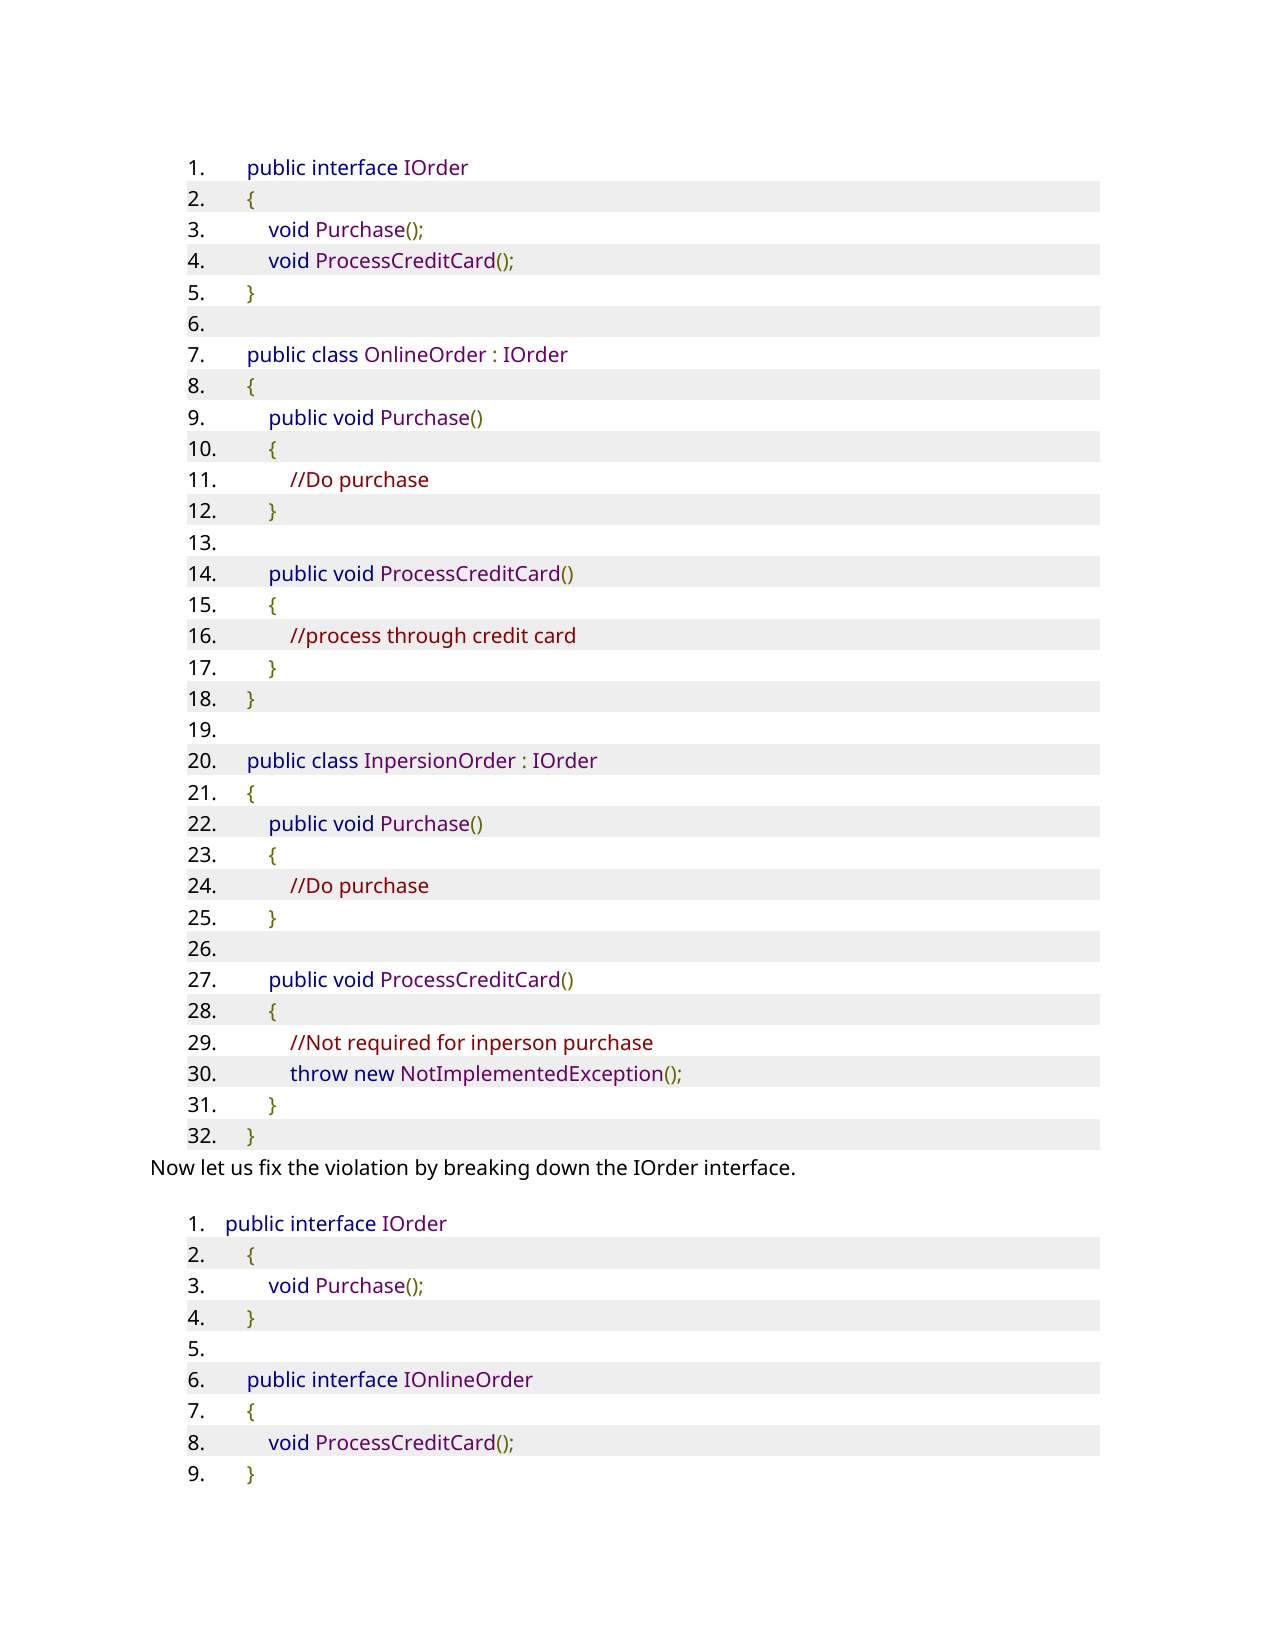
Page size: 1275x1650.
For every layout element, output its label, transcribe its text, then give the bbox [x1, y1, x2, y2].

list { [187, 1394, 1100, 1425]
list public class OnlineOrder : IOrder [187, 337, 1100, 369]
list { [187, 994, 1100, 1025]
list public void Purchase() [187, 806, 1100, 837]
list { [187, 181, 1100, 212]
list void Purchase(); [187, 1269, 1100, 1300]
list } [187, 1087, 1100, 1119]
list //Do purchase [187, 869, 1100, 900]
list //Do purchase [187, 462, 1100, 494]
list public class InpersionOrder : IOrder [187, 744, 1100, 775]
list void ProcessCreditCard(); [187, 1425, 1100, 1456]
list void Purchase(); [187, 212, 1100, 244]
list public void ProcessCreditCard() [187, 556, 1100, 587]
list { [187, 431, 1100, 462]
list //Not required for inperson purchase [187, 1025, 1100, 1056]
list { [187, 837, 1100, 869]
text Now let us fix the violation by breaking down the IOrder interface. [150, 1150, 1125, 1181]
list public void Purchase() [187, 400, 1100, 431]
list public interface IOrder [187, 1206, 1100, 1237]
list //process through credit card [187, 619, 1100, 650]
list } [187, 1119, 1100, 1150]
list } [187, 1456, 1100, 1487]
list } [187, 900, 1100, 931]
list { [187, 369, 1100, 400]
list } [187, 681, 1100, 712]
list { [187, 775, 1100, 806]
list } [187, 650, 1100, 681]
list throw new NotImplementedException(); [187, 1056, 1100, 1087]
list { [187, 587, 1100, 619]
list public interface IOnlineOrder [187, 1362, 1100, 1394]
list { [187, 1237, 1100, 1269]
list } [187, 275, 1100, 306]
list void ProcessCreditCard(); [187, 244, 1100, 275]
list } [187, 494, 1100, 525]
list public interface IOrder [187, 150, 1100, 181]
list } [187, 1300, 1100, 1331]
list public void ProcessCreditCard() [187, 962, 1100, 994]
